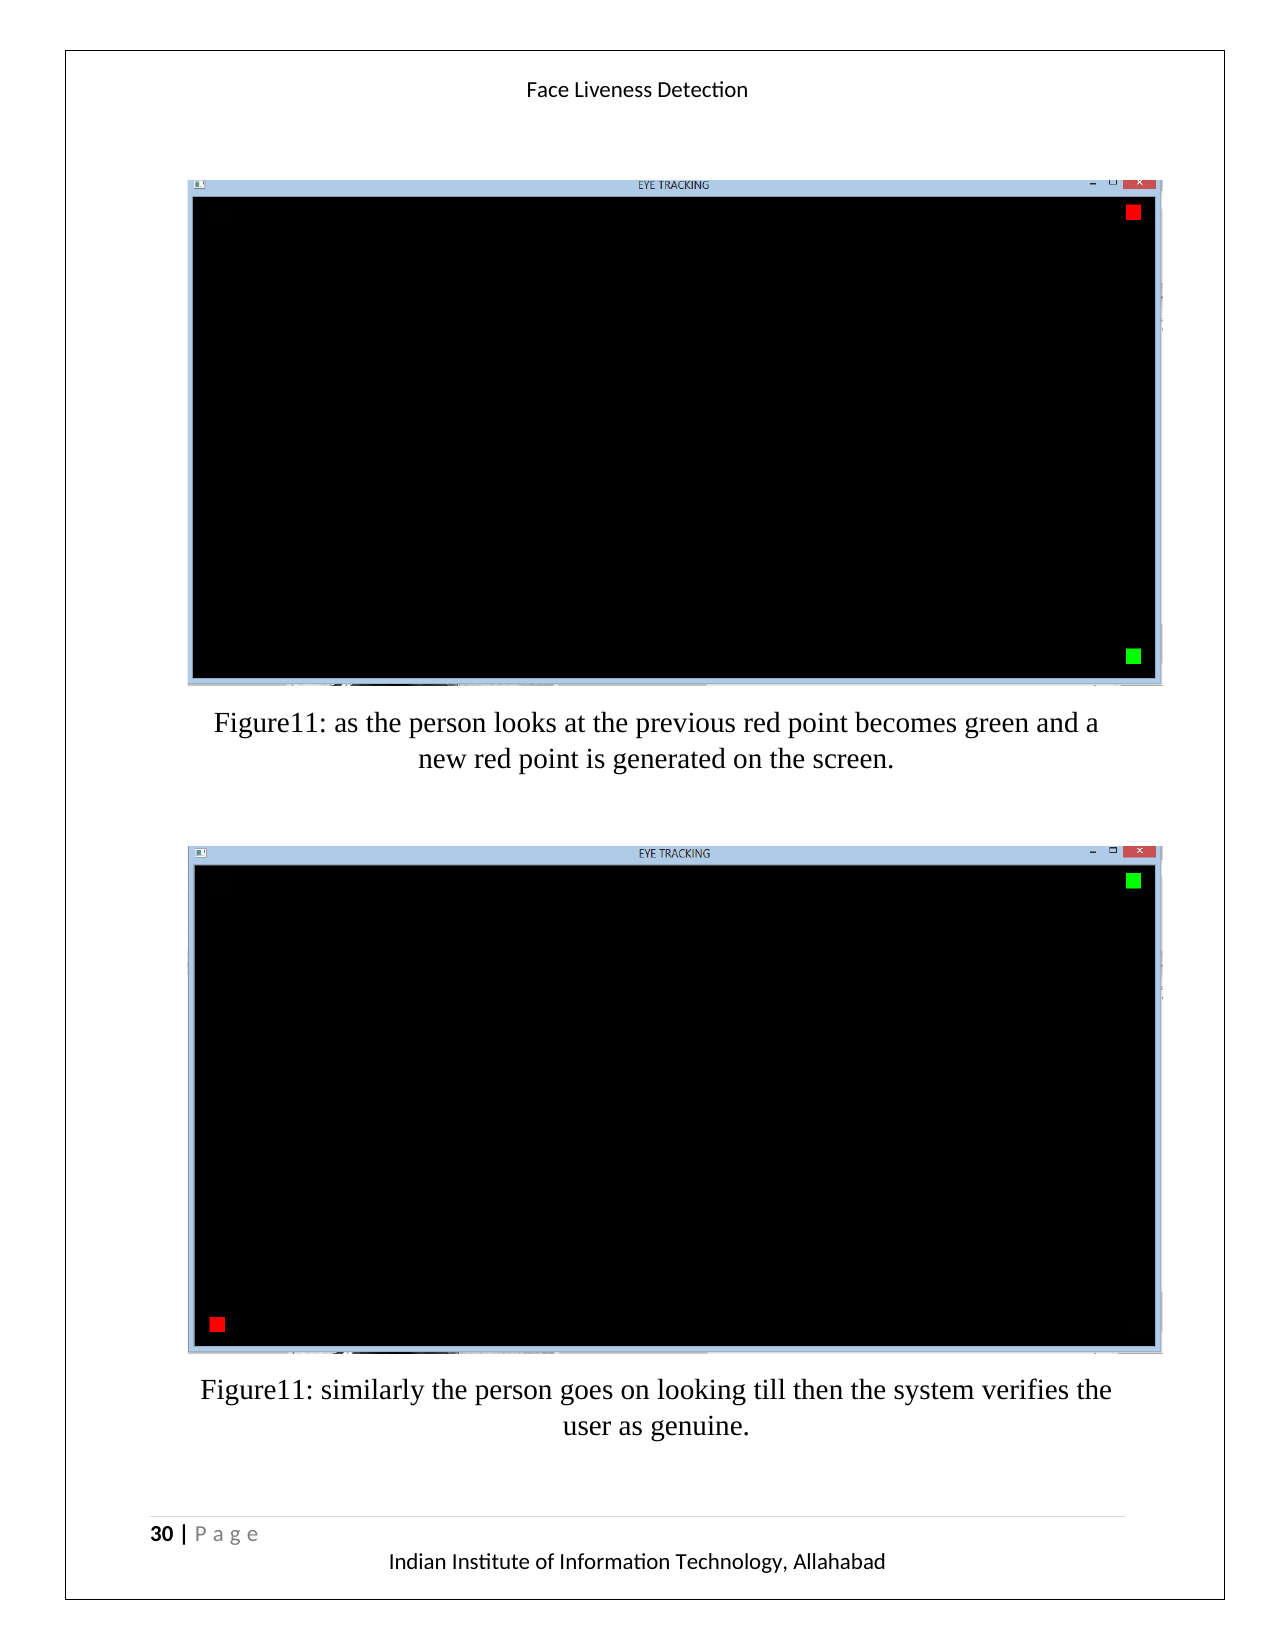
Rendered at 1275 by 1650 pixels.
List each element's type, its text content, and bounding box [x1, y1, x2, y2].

picture [187, 180, 1163, 686]
text Figure11: as the person looks at the previous red point becomes green and a new red point is generated on the screen. [187, 705, 1125, 774]
text Figure11: similarly the person goes on looking till then the system verifies the user as genuine. [187, 1372, 1125, 1442]
picture [187, 846, 1163, 1354]
